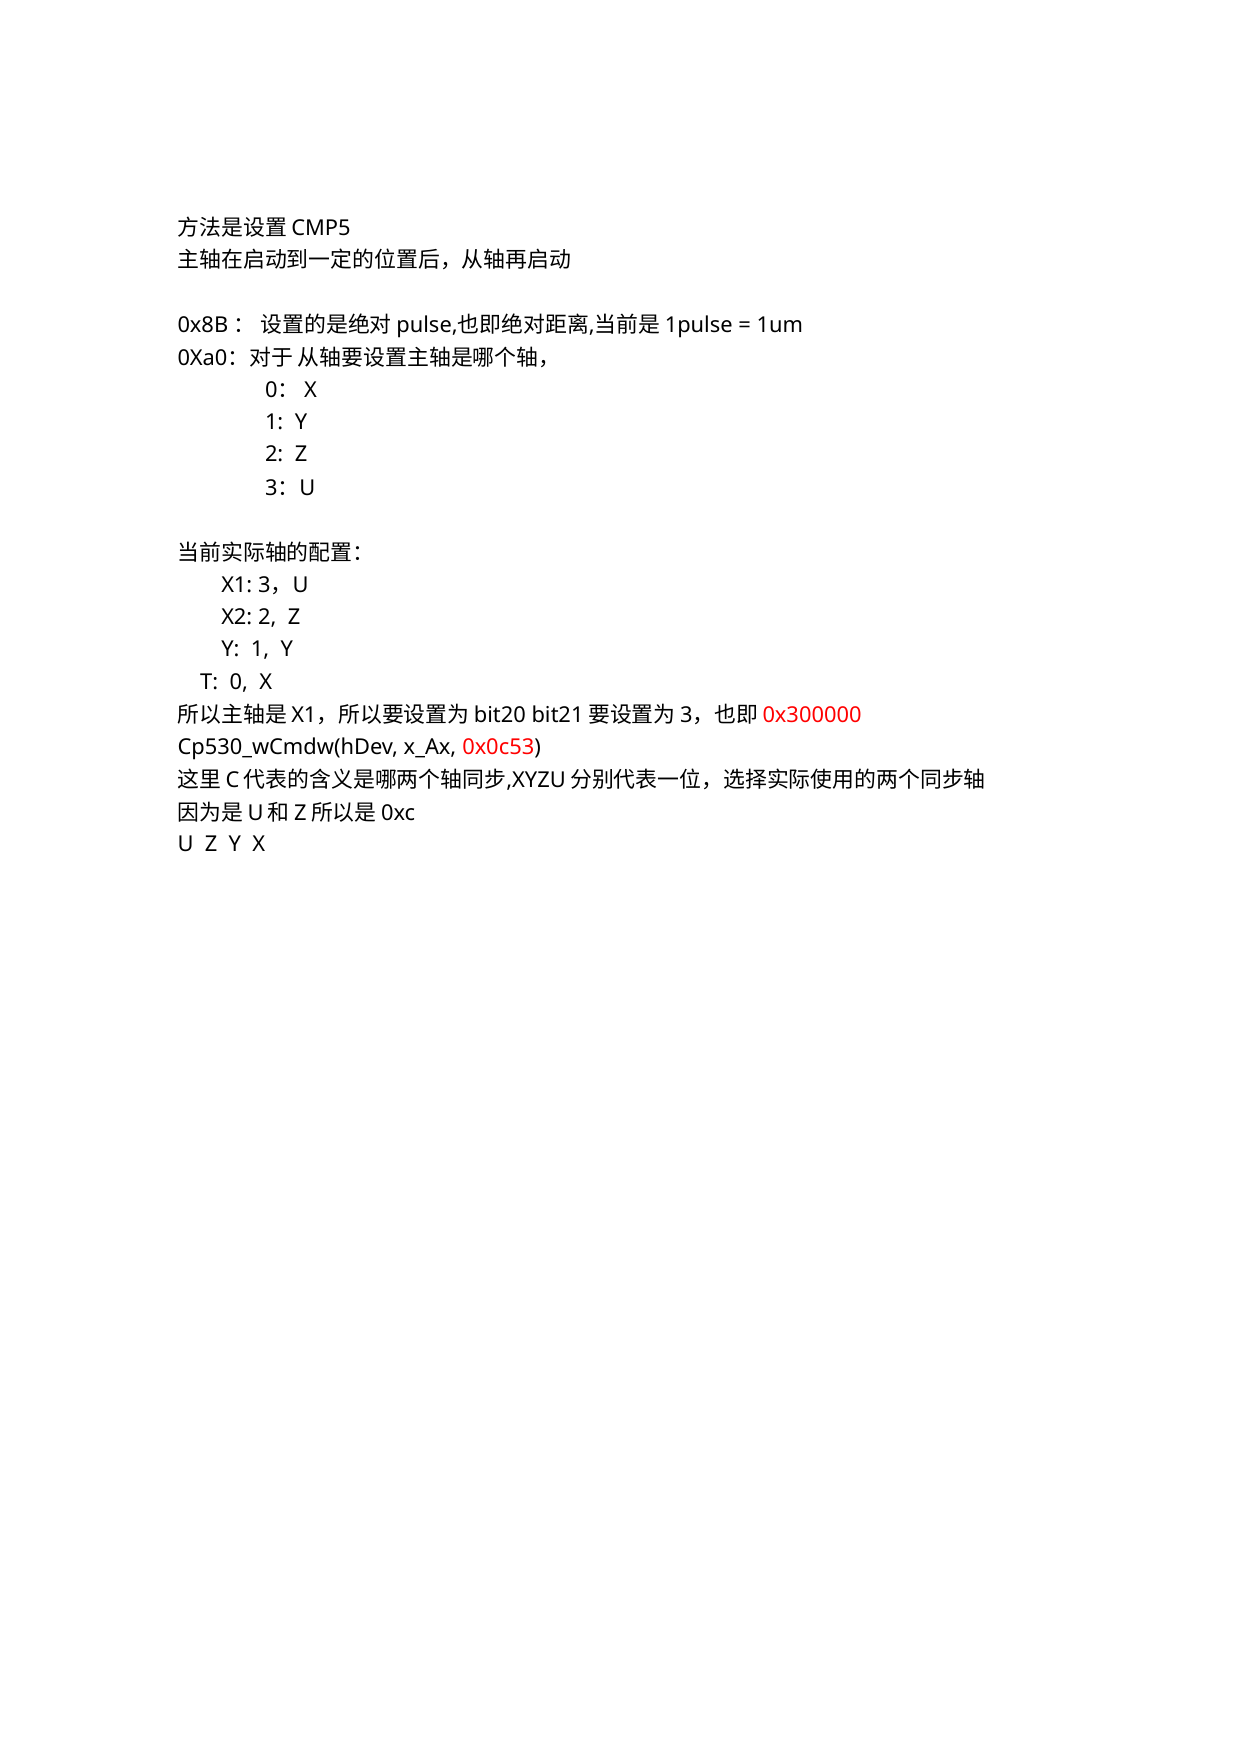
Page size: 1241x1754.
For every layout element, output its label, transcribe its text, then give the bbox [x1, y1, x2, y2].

text 因为是U和Z所以是0xc [177, 794, 1063, 827]
text 3：U [177, 469, 1063, 502]
text X2: 2, Z [177, 599, 1063, 632]
text 方法是设置CMP5 [177, 209, 1063, 242]
text U Z Y X [177, 827, 1063, 859]
text 0x8B ： 设置的是绝对pulse,也即绝对距离,当前是1pulse = 1um [177, 307, 1063, 339]
text 主轴在启动到一定的位置后，从轴再启动 [177, 242, 1063, 274]
text Cp530_wCmdw(hDev, x_Ax, 0x0c53) [177, 729, 1063, 762]
text 当前实际轴的配置： [177, 534, 1063, 567]
text 所以主轴是X1，所以要设置为bit20 bit21要设置为3，也即0x300000 [177, 697, 1063, 729]
text T: 0, X [177, 664, 1063, 697]
text 1: Y [177, 404, 1063, 437]
text X1: 3，U [177, 567, 1063, 599]
text 这里C代表的含义是哪两个轴同步,XYZU分别代表一位，选择实际使用的两个同步轴 [177, 762, 1063, 794]
text 0Xa0：对于 从轴要设置主轴是哪个轴， [177, 339, 1063, 372]
text Y: 1, Y [177, 632, 1063, 664]
text 2: Z [177, 437, 1063, 469]
text 0： X [177, 372, 1063, 404]
